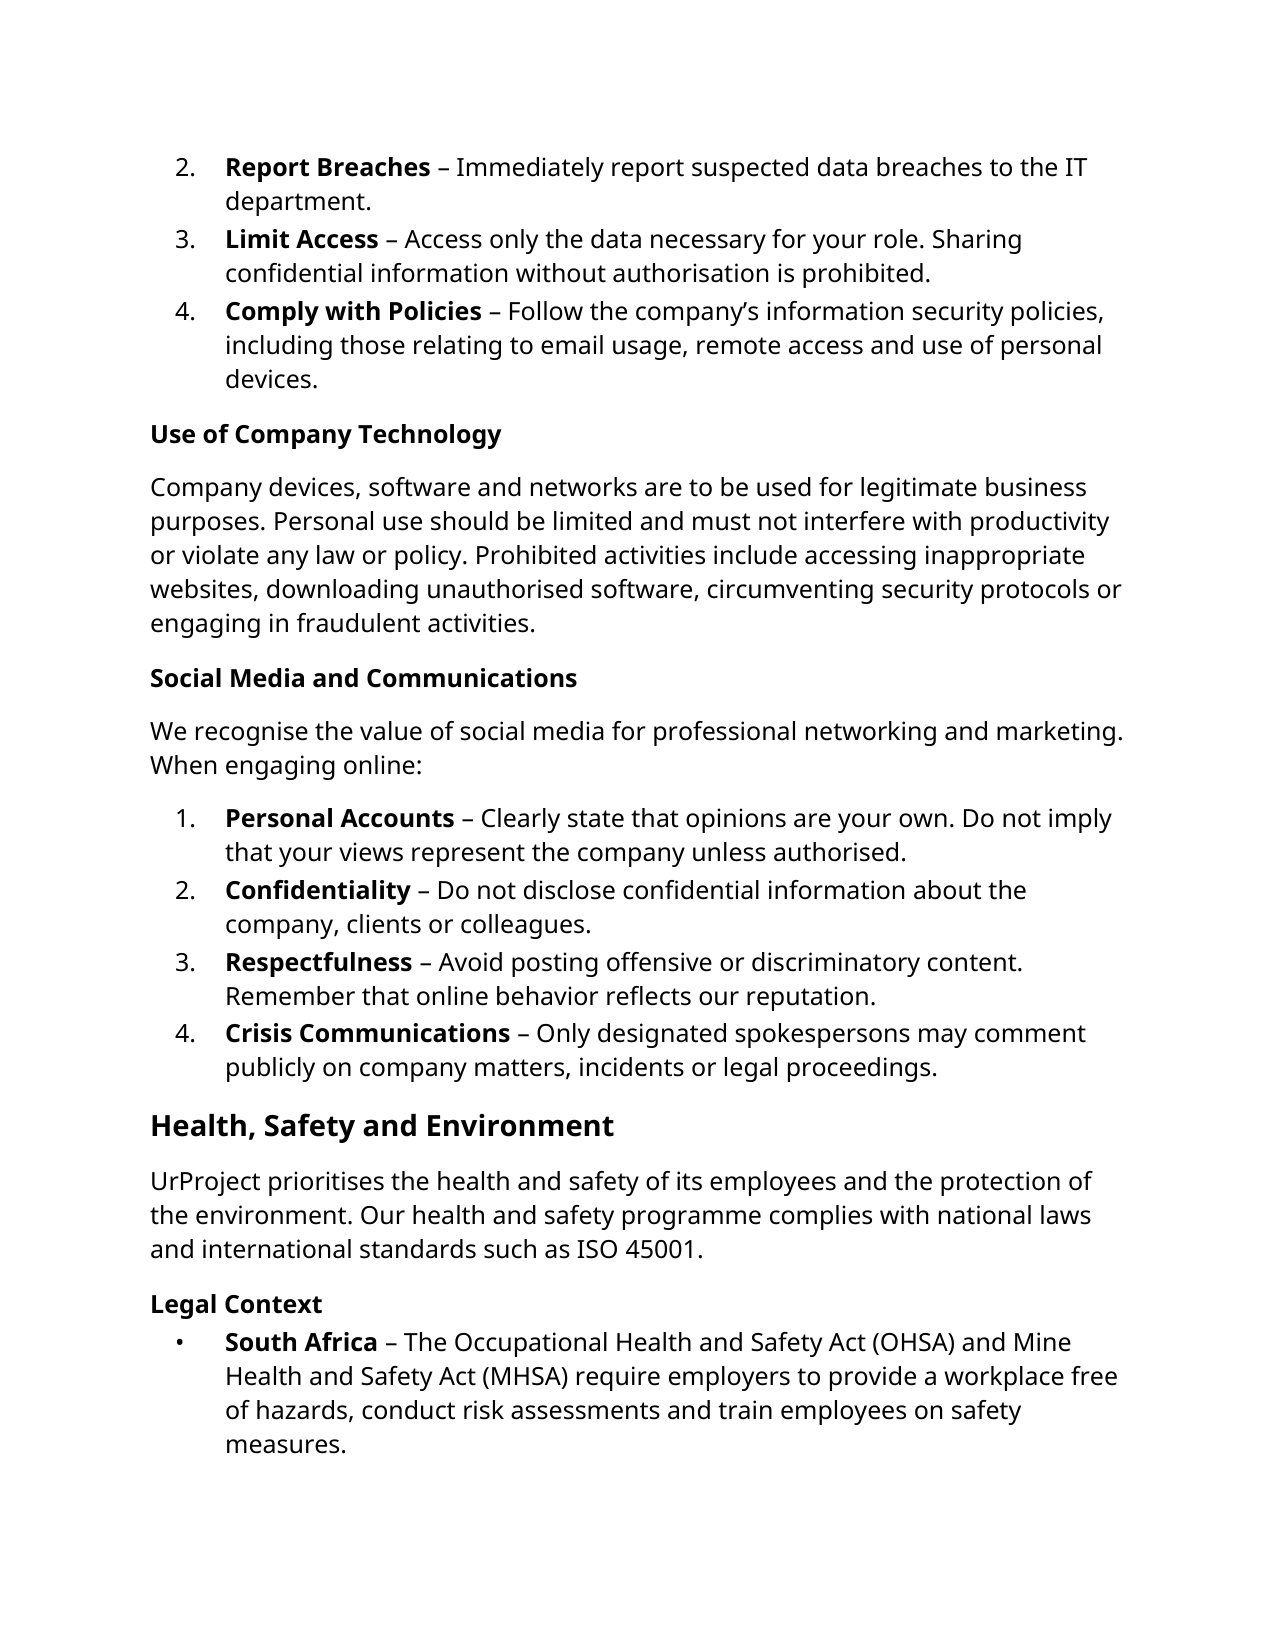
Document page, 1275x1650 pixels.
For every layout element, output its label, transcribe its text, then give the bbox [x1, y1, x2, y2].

subtitle Social Media and Communications [150, 661, 1125, 695]
text UrProject prioritises the health and safety of its employees and the protection of the environment. Our health and safety programme complies with national laws and international standards such as ISO 45001. [150, 1163, 1125, 1266]
subtitle Legal Context [150, 1286, 1125, 1321]
list Confidentiality – Do not disclose confidential information about the company, clients or colleagues. [175, 872, 1125, 940]
list Respectfulness – Avoid posting offensive or discriminatory content. Remember that online behavior reflects our reputation. [175, 944, 1125, 1012]
list South Africa – The Occupational Health and Safety Act (OHSA) and Mine Health and Safety Act (MHSA) require employers to provide a workplace free of hazards, conduct risk assessments and train employees on safety measures. [175, 1324, 1125, 1461]
list Limit Access – Access only the data necessary for your role. Sharing confidential information without authorisation is prohibited. [175, 222, 1125, 290]
subtitle Use of Company Technology [150, 417, 1125, 451]
text We recognise the value of social media for professional networking and marketing. When engaging online: [150, 713, 1125, 782]
text Company devices, software and networks are to be used for legitimate business purposes. Personal use should be limited and must not interfere with productivity or violate any law or policy. Prohibited activities include accessing inappropriate websites, downloading unauthorised software, circumventing security protocols or engaging in fraudulent activities. [150, 469, 1125, 640]
list Report Breaches – Immediately report suspected data breaches to the IT department. [175, 150, 1125, 218]
list Comply with Policies – Follow the company’s information security policies, including those relating to email usage, remote access and use of personal devices. [175, 294, 1125, 396]
list Crisis Communications – Only designated spokespersons may comment publicly on company matters, incidents or legal proceedings. [175, 1016, 1125, 1084]
subtitle Health, Safety and Environment [150, 1105, 1125, 1145]
list Personal Accounts – Clearly state that opinions are your own. Do not imply that your views represent the company unless authorised. [175, 800, 1125, 868]
